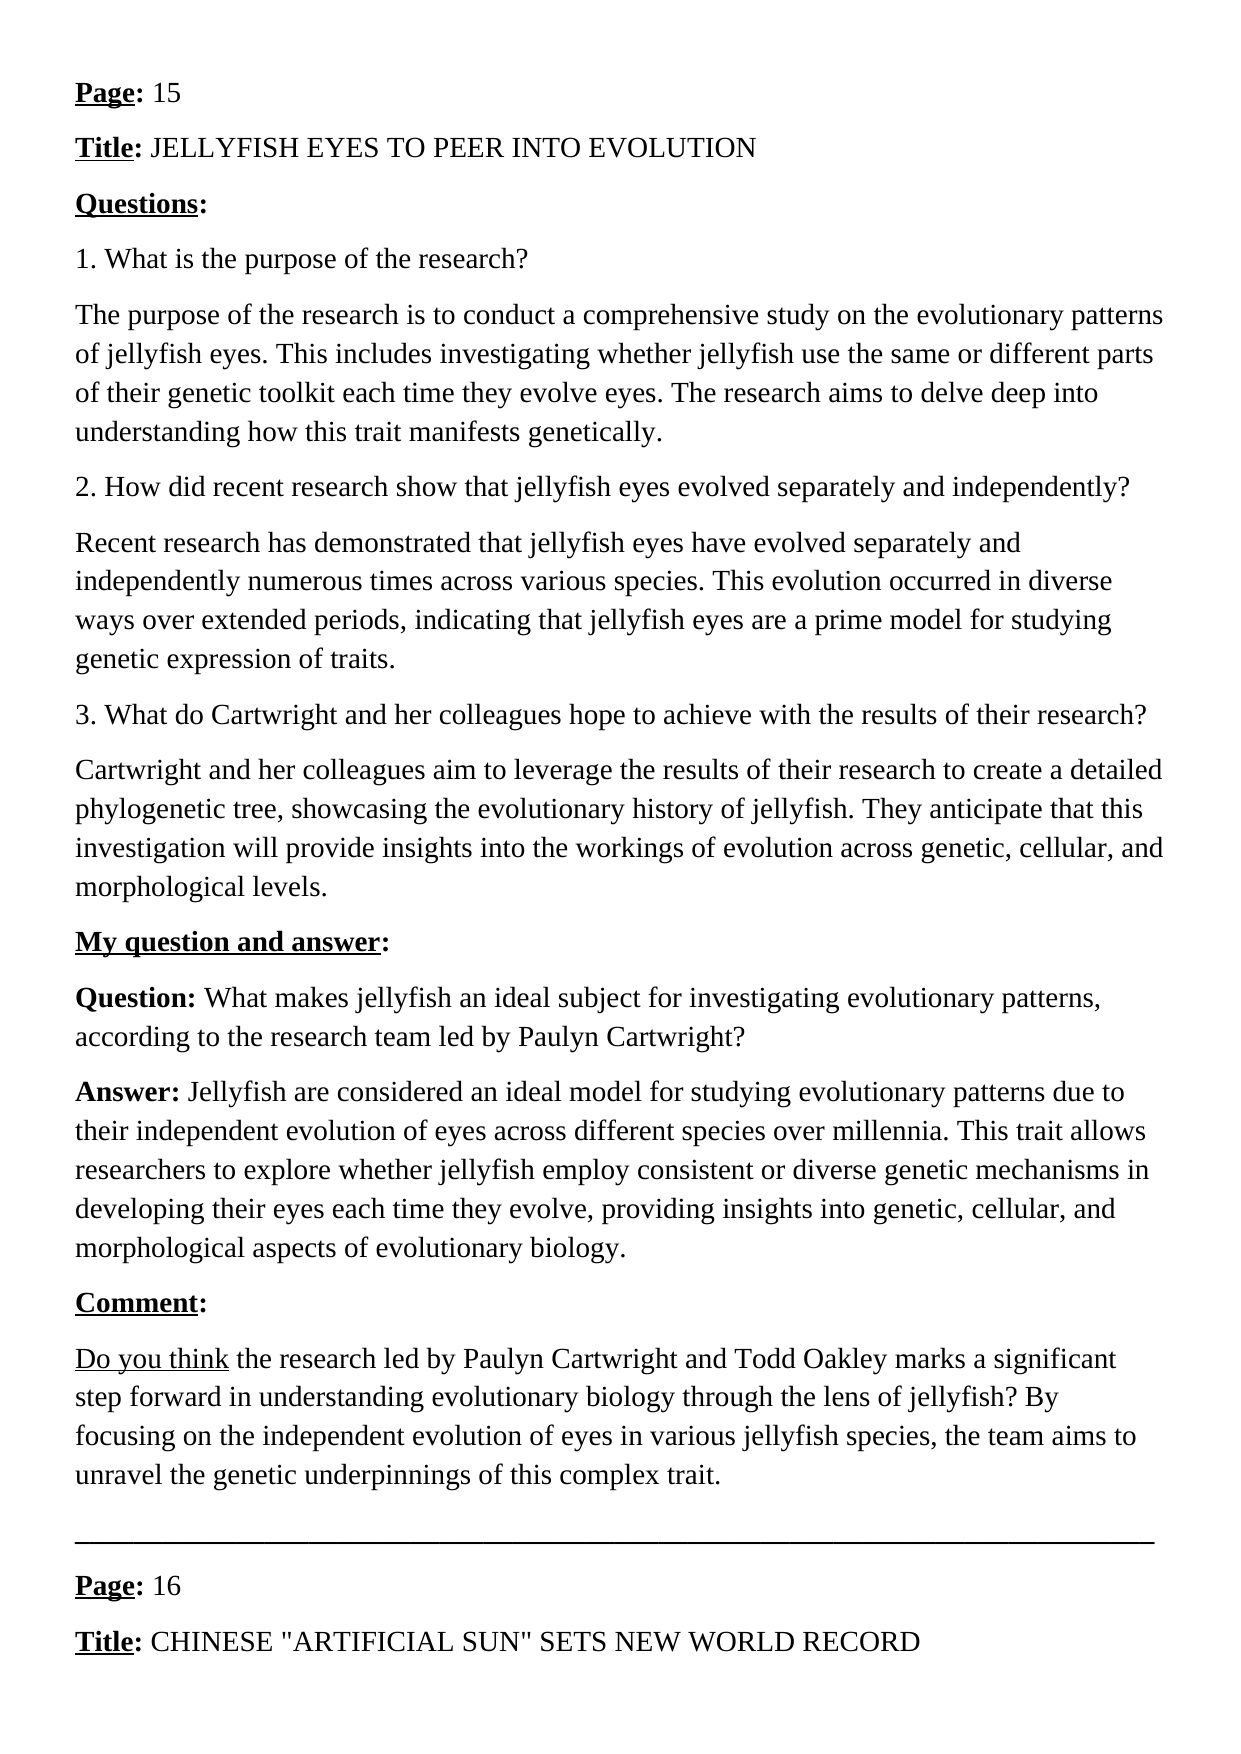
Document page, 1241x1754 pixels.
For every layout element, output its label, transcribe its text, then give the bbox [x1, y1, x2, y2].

text Comment: [75, 1285, 1165, 1319]
text Title: CHINESE "ARTIFICIAL SUN" SETS NEW WORLD RECORD [75, 1624, 1165, 1657]
text 1. What is the purpose of the research? [75, 242, 1165, 275]
text Question: What makes jellyfish an ideal subject for investigating evolutionary patterns, according to the research team led by Paulyn Cartwright? [75, 980, 1165, 1052]
text 2. How did recent research show that jellyfish eyes evolved separately and independently? [75, 469, 1165, 503]
text Page: 16 [75, 1568, 1165, 1602]
text Recent research has demonstrated that jellyfish eyes have evolved separately and independently numerous times across various species. This evolution occurred in diverse ways over extended periods, indicating that jellyfish eyes are a prime model for studying genetic expression of traits. [75, 525, 1165, 675]
text Title: JELLYFISH EYES TO PEER INTO EVOLUTION [75, 131, 1165, 164]
text __________________________________________________________________________ [75, 1513, 1165, 1546]
text Questions: [75, 186, 1165, 219]
text Do you think the research led by Paulyn Cartwright and Todd Oakley marks a significant step forward in understanding evolutionary biology through the lens of jellyfish? By focusing on the independent evolution of eyes in various jellyfish species, the team aims to unravel the genetic underpinnings of this complex trait. [75, 1341, 1165, 1491]
text Cartwright and her colleagues aim to leverage the results of their research to create a detailed phylogenetic tree, showcasing the evolutionary history of jellyfish. They anticipate that this investigation will provide insights into the workings of evolution across genetic, cellular, and morphological levels. [75, 752, 1165, 902]
text My question and answer: [75, 924, 1165, 958]
text Page: 15 [75, 75, 1165, 108]
text 3. What do Cartwright and her colleagues hope to achieve with the results of their research? [75, 697, 1165, 730]
text The purpose of the research is to conduct a comprehensive study on the evolutionary patterns of jellyfish eyes. This includes investigating whether jellyfish use the same or different parts of their genetic toolkit each time they evolve eyes. The research aims to delve deep into understanding how this trait manifests genetically. [75, 297, 1165, 447]
text Answer: Jellyfish are considered an ideal model for studying evolutionary patterns due to their independent evolution of eyes across different species over millennia. This trait allows researchers to explore whether jellyfish employ consistent or diverse genetic mechanisms in developing their eyes each time they evolve, providing insights into genetic, cellular, and morphological aspects of evolutionary biology. [75, 1074, 1165, 1263]
